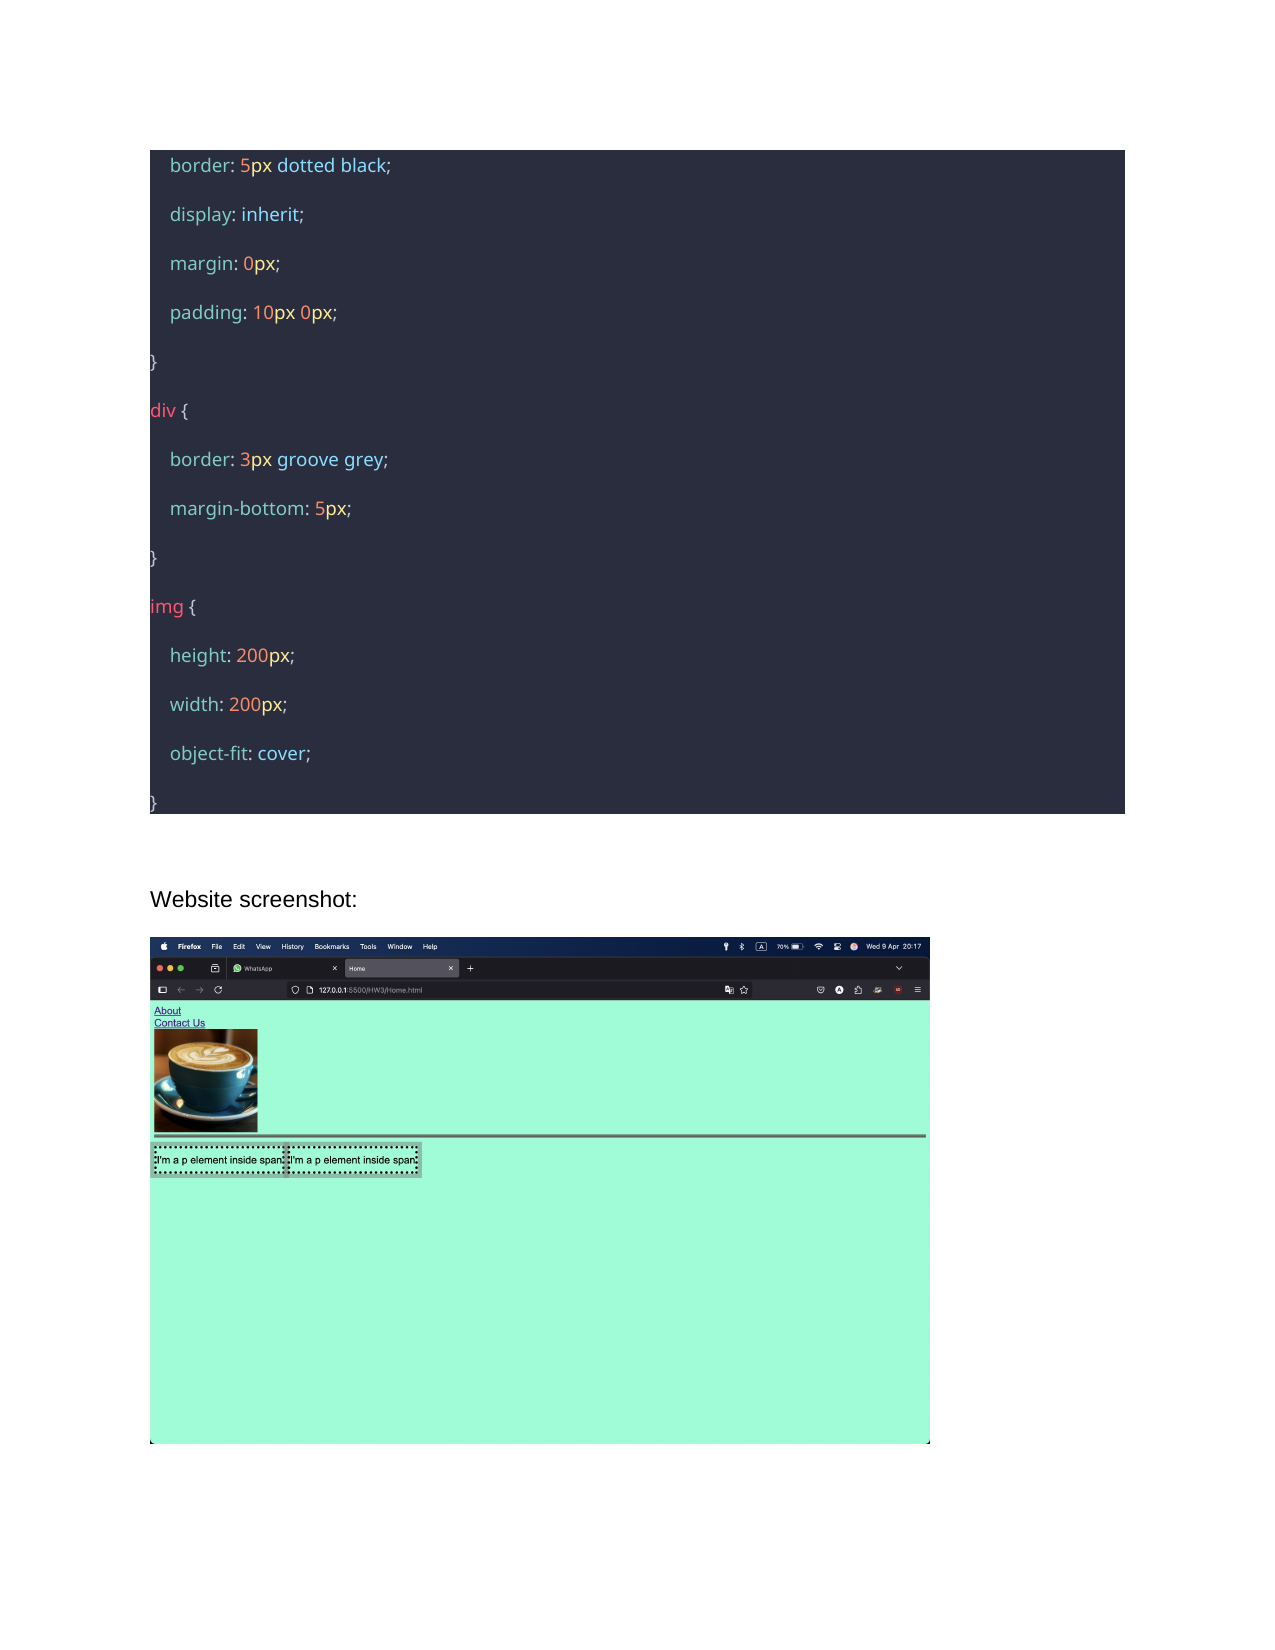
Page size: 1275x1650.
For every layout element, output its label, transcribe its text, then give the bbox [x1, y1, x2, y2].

text div { [150, 395, 1125, 423]
text object-fit: cover; [150, 737, 1125, 766]
text img { [150, 591, 1125, 619]
text margin-bottom: 5px; [150, 493, 1125, 521]
text display: inherit; [150, 199, 1125, 227]
picture [150, 937, 930, 1444]
text Website screenshot: [150, 886, 1125, 913]
text } [150, 346, 1125, 374]
text height: 200px; [150, 639, 1125, 668]
text padding: 10px 0px; [150, 297, 1125, 325]
text border: 5px dotted black; [150, 150, 1125, 178]
text width: 200px; [150, 688, 1125, 717]
text border: 3px groove grey; [150, 444, 1125, 472]
text margin: 0px; [150, 248, 1125, 276]
text } [150, 542, 1125, 570]
text } [150, 786, 1125, 814]
